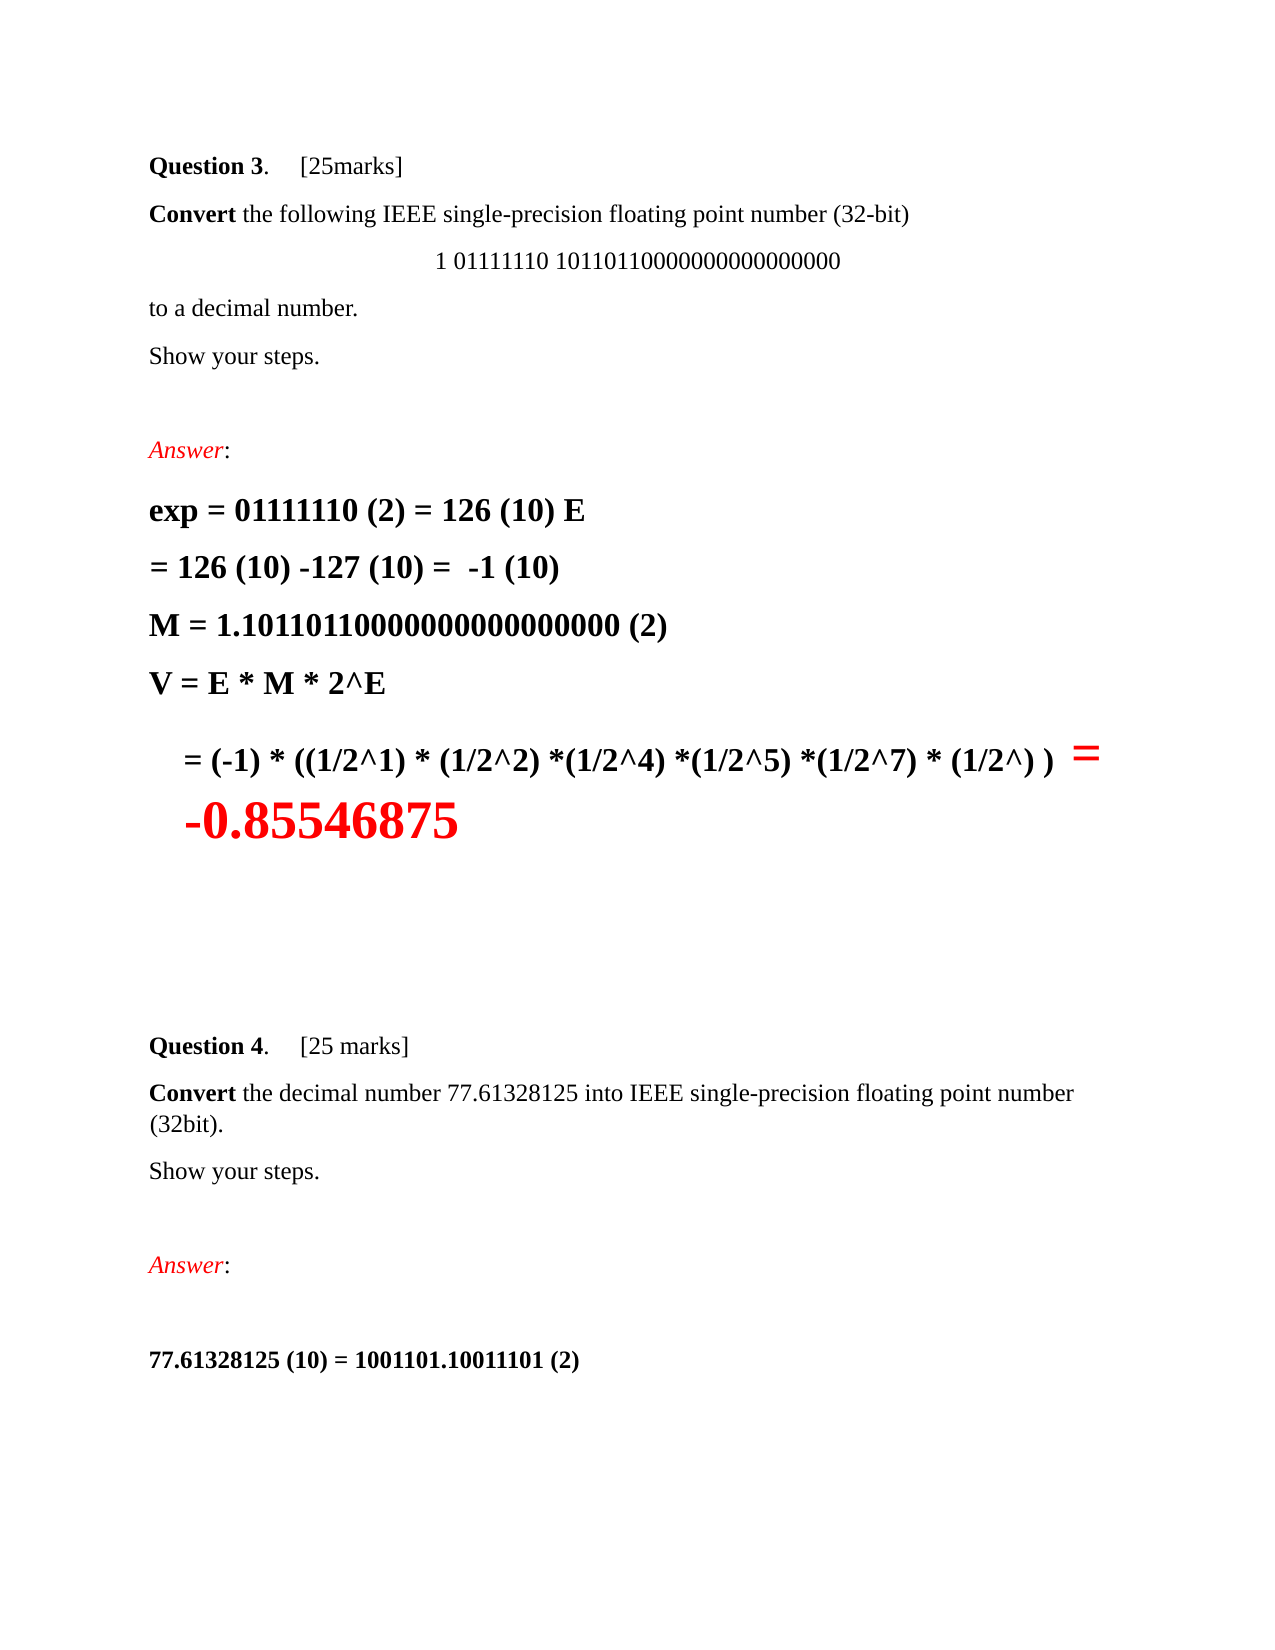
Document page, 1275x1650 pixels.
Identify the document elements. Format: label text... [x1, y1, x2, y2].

text 77.61328125 (10) = 1001101.10011101 (2) [148, 1345, 1123, 1373]
text = (-1) * ((1/2^1) * (1/2^2) *(1/2^4) *(1/2^5) *(1/2^7) * (1/2^) ) = -0.85546875 [183, 721, 1102, 850]
text Convert the following IEEE single-precision floating point number (32-bit) [148, 199, 1123, 227]
text 1 01111110 10110110000000000000000 [152, 246, 1123, 275]
text M = 1.10110110000000000000000 (2) [148, 605, 1102, 644]
text Convert the decimal number 77.61328125 into IEEE single-precision floating point number (32bit). [148, 1078, 1123, 1138]
text exp = 01111110 (2) = 126 (10) E = 126 (10) -127 (10) = -1 (10) [148, 490, 596, 586]
text Show your steps. [148, 1156, 1123, 1185]
text to a decimal number. [148, 293, 1123, 322]
text Question 4. [25 marks] [148, 1031, 1123, 1059]
text Question 3. [25marks] [148, 151, 1123, 180]
text V = E * M * 2^E [148, 663, 1102, 701]
text Answer: [148, 435, 1123, 464]
text Show your steps. [148, 341, 1123, 370]
text Answer: [148, 1251, 1123, 1279]
